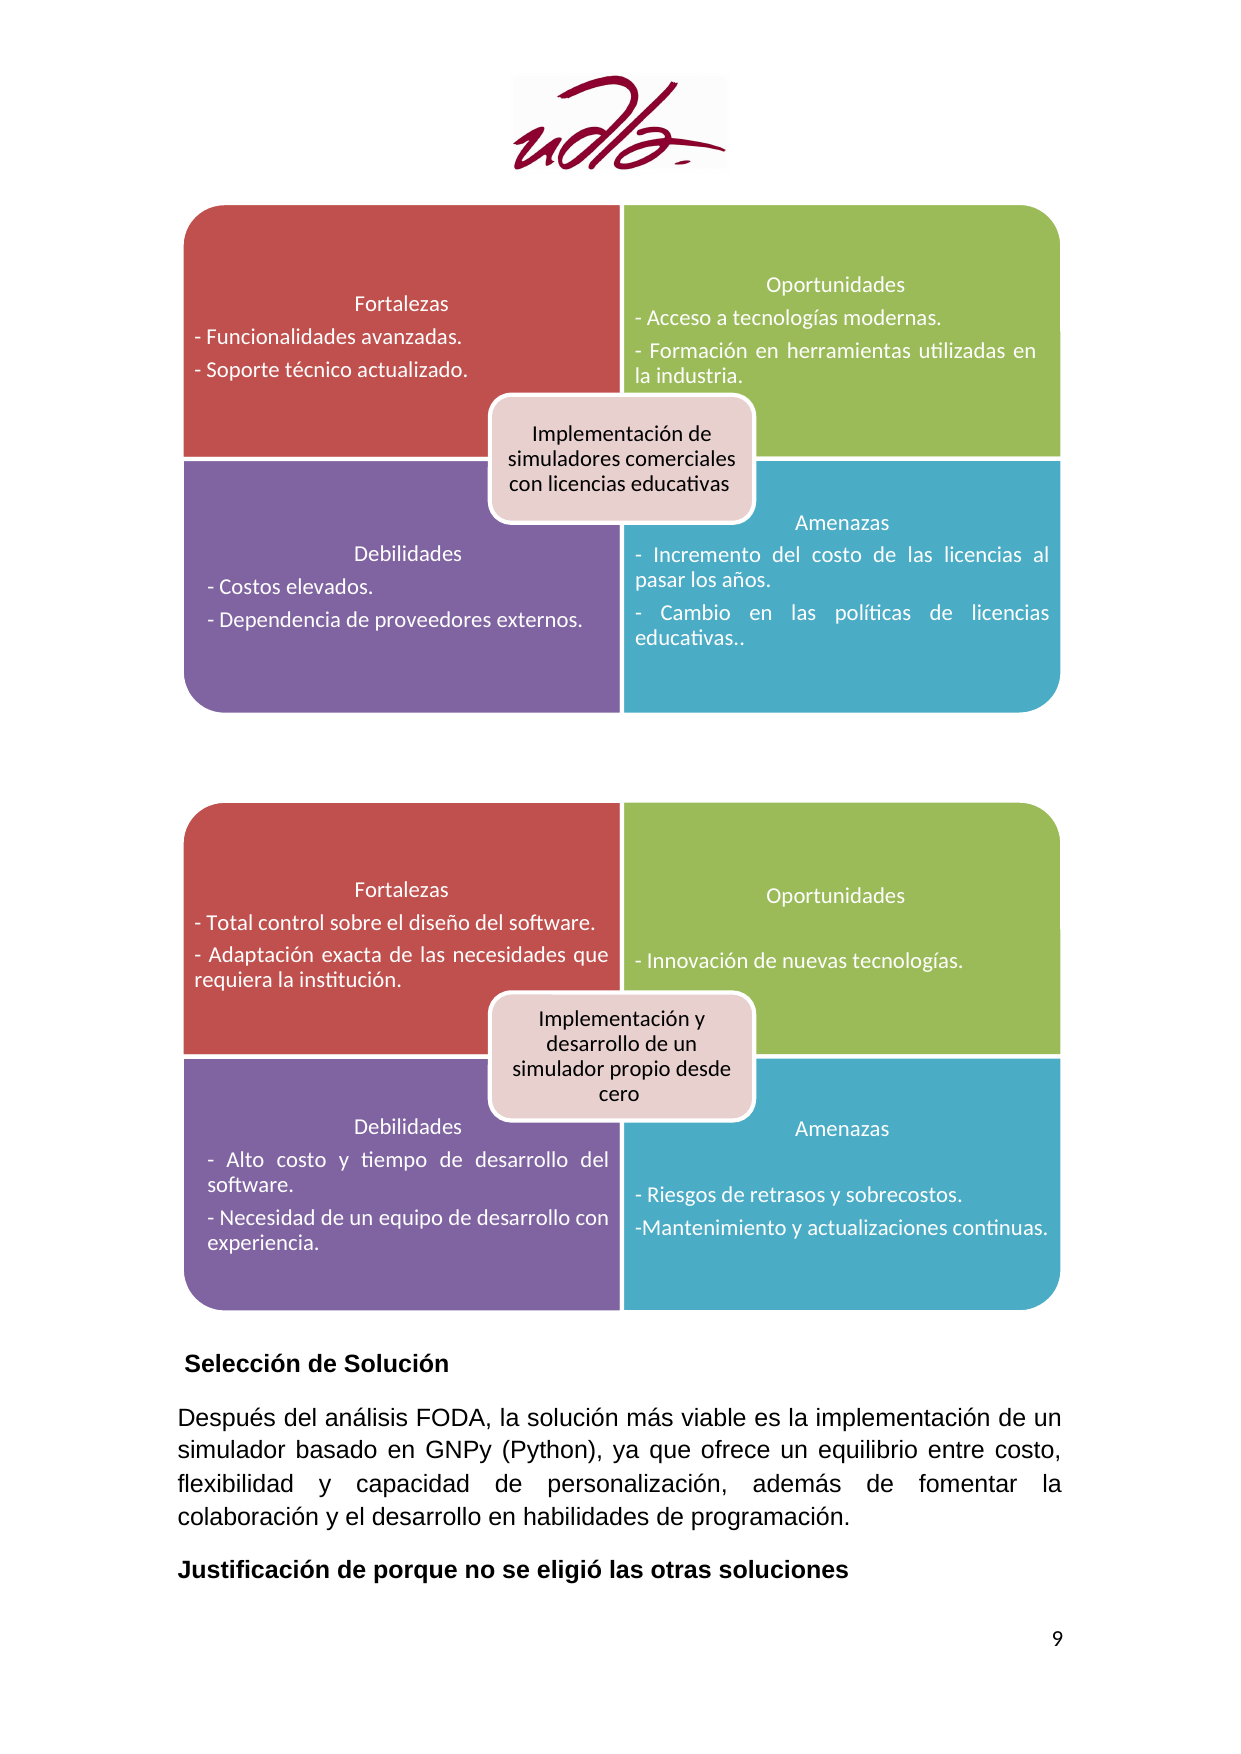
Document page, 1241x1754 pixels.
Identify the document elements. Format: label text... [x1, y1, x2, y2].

text Después del análisis FODA, la solución más viable es la implementación de un simulador basado en GNPy (Python), ya que ofrece un equilibrio entre costo, flexibilidad y capacidad de personalización, además de fomentar la colaboración y el desarrollo en habilidades de programación. [177, 1402, 1063, 1530]
text Selección de Solución [177, 1349, 1063, 1377]
text Justificación de porque no se eligió las otras soluciones [177, 1555, 1063, 1584]
picture [509, 73, 731, 174]
